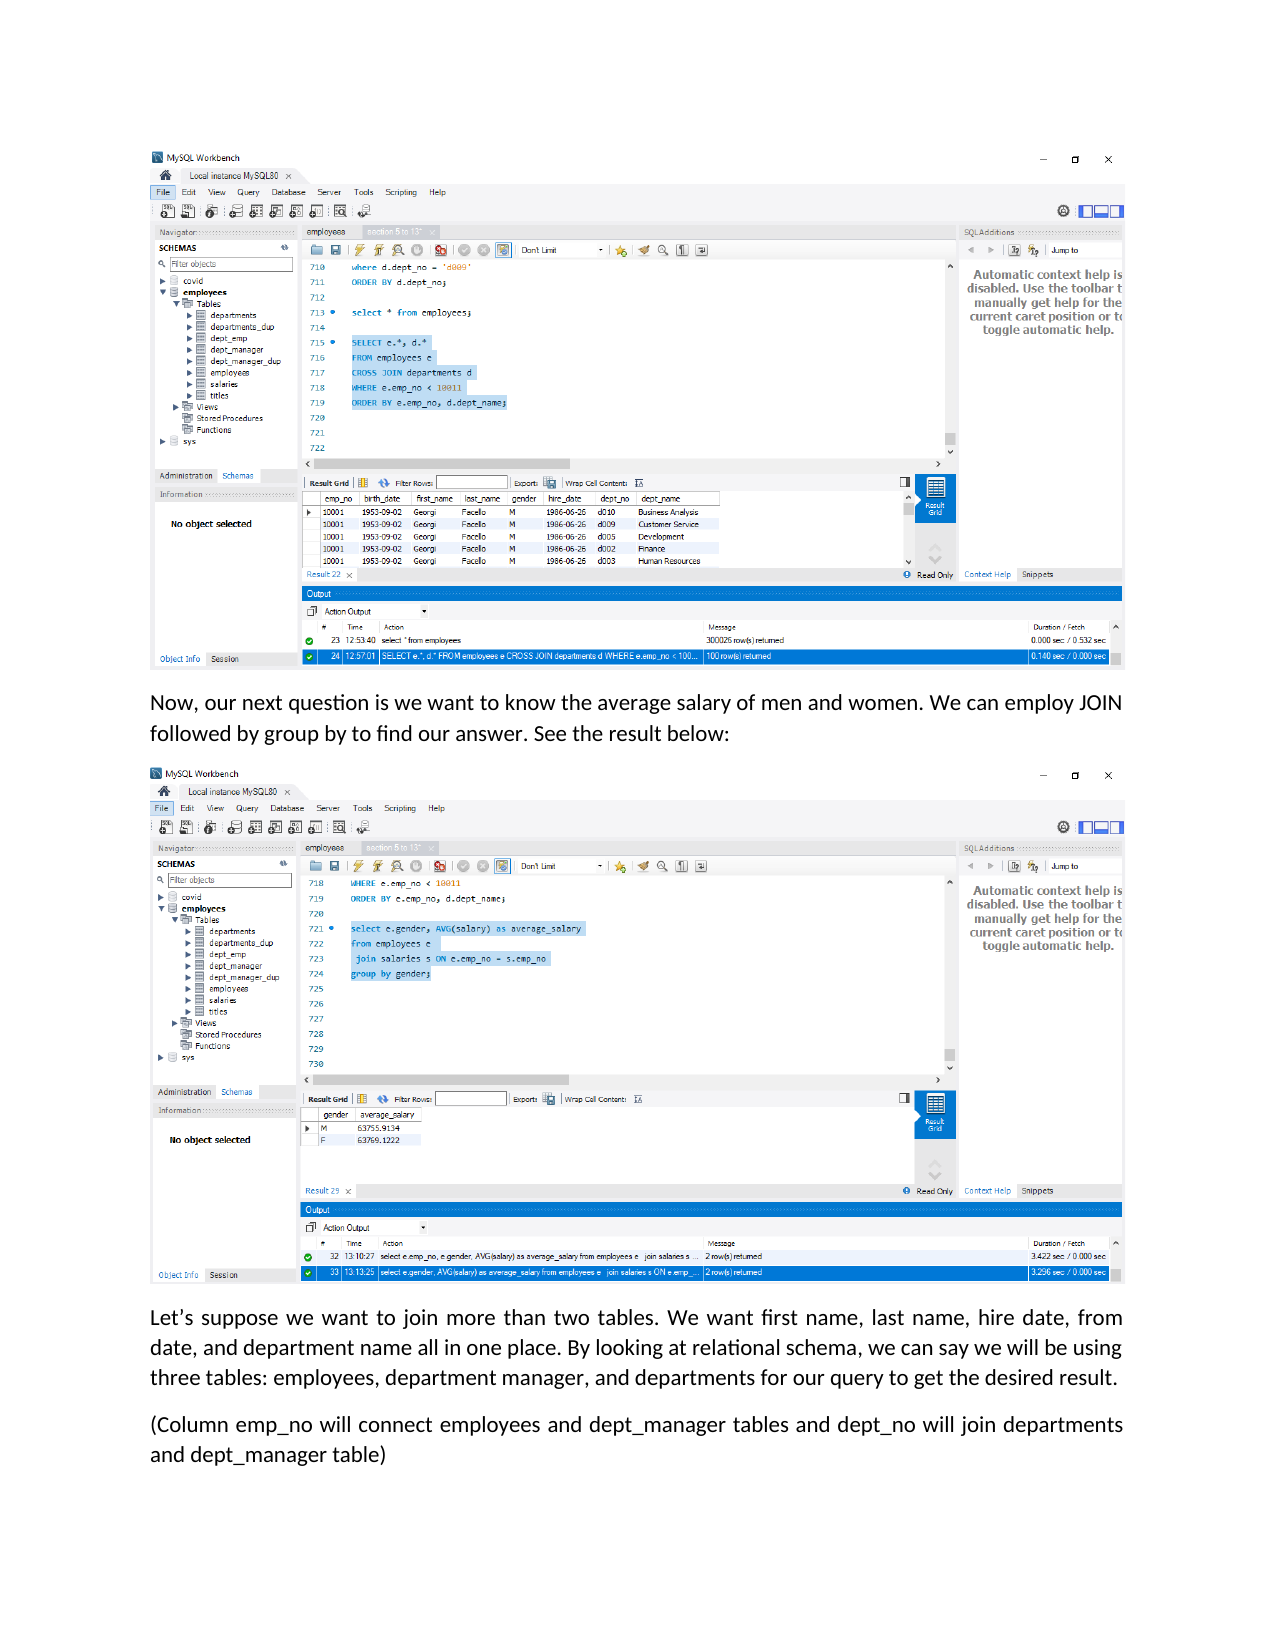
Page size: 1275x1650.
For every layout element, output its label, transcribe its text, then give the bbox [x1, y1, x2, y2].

text Now, our next question is we want to know the average salary of men and women. We can employ JOIN followed by group by to find our answer. See the result below: [150, 688, 1125, 747]
picture [150, 765, 1125, 1284]
text (Column emp_no will connect employees and dept_manager tables and dept_no will join departments and dept_manager table) [150, 1410, 1125, 1468]
text Let’s suppose we want to join more than two tables. We want first name, last name, hire date, from date, and department name all in one place. By looking at relational schema, we can say we will be using three tables: employees, department manager, and departments for our query to get the desired result. [150, 1303, 1125, 1391]
picture [150, 150, 1125, 670]
